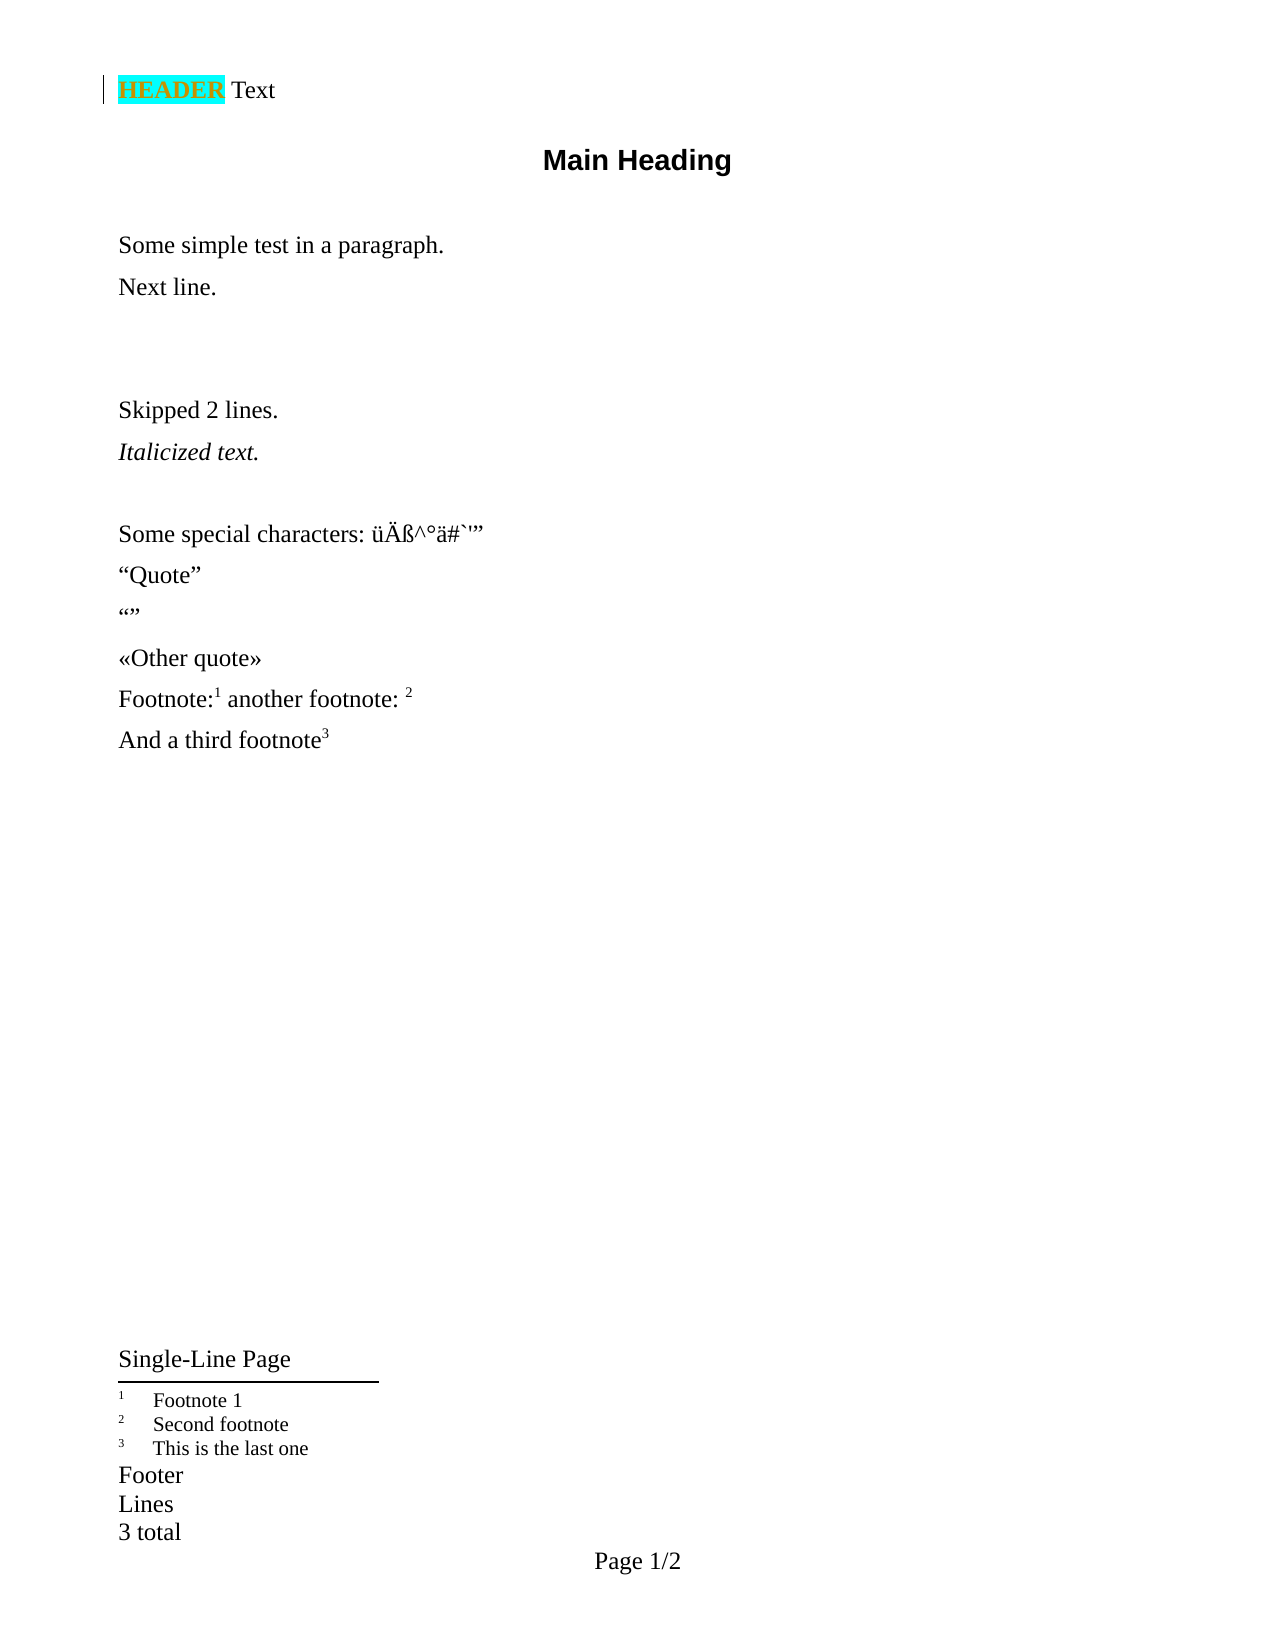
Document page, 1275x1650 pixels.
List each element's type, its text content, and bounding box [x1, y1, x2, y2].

text Footnote: another footnote: [118, 684, 1157, 713]
text Single-Line Page [118, 1344, 1157, 1373]
text «Other quote» [118, 643, 1157, 672]
text Some special characters: üÄß^°ä#`'” [118, 519, 1157, 548]
text Next line. [118, 272, 1157, 300]
text “” [118, 602, 1157, 630]
text “Quote” [118, 560, 1157, 589]
text Some simple test in a paragraph. [118, 230, 1157, 259]
text And a third footnote [118, 725, 1157, 754]
subtitle Main Heading [118, 143, 1157, 177]
text Italicized text. [118, 437, 1157, 465]
text Skipped 2 lines. [118, 395, 1157, 424]
